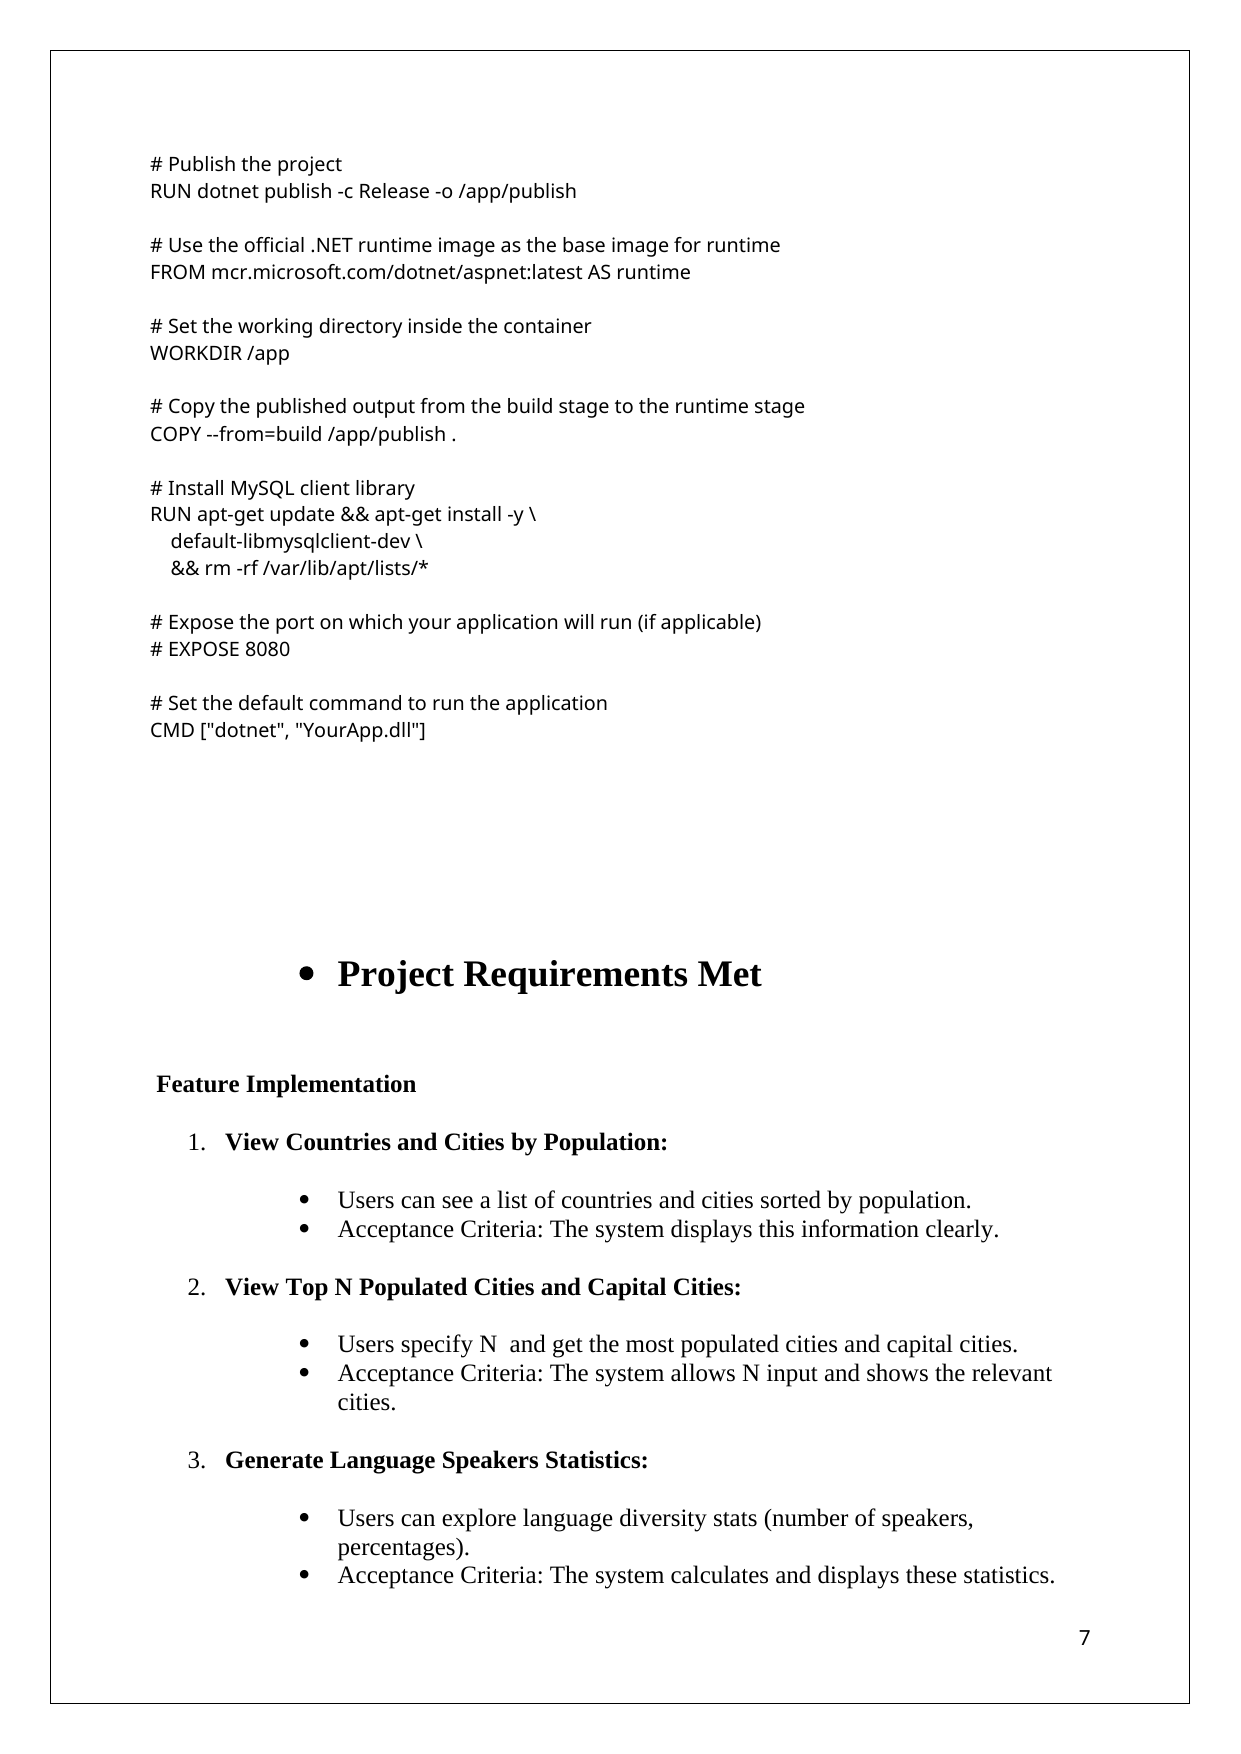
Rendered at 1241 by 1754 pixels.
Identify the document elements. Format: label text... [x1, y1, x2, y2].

list View Top N Populated Cities and Capital Cities: [187, 1272, 1090, 1300]
text RUN apt-get update && apt-get install -y \ [150, 501, 1090, 528]
text # Publish the project [150, 150, 1090, 177]
list Acceptance Criteria: The system allows N input and shows the relevant cities. [300, 1358, 1090, 1416]
text Feature Implementation [150, 1069, 1090, 1098]
text # Set the default command to run the application [150, 689, 1090, 717]
text # Use the official .NET runtime image as the base image for runtime [150, 231, 1090, 258]
list Generate Language Speakers Statistics: [187, 1445, 1090, 1474]
text # Copy the published output from the build stage to the runtime stage [150, 393, 1090, 420]
text COPY --from=build /app/publish . [150, 420, 1090, 447]
text FROM mcr.microsoft.com/dotnet/aspnet:latest AS runtime [150, 258, 1090, 285]
list Users can explore language diversity stats (number of speakers, percentages). [300, 1503, 1090, 1560]
list Acceptance Criteria: The system displays this information clearly. [300, 1214, 1090, 1242]
list Users can see a list of countries and cities sorted by population. [300, 1185, 1090, 1214]
text # EXPOSE 8080 [150, 636, 1090, 663]
list Project Requirements Met [300, 951, 1090, 994]
text CMD ["dotnet", "YourApp.dll"] [150, 717, 1090, 743]
list Users specify N and get the most populated cities and capital cities. [300, 1329, 1090, 1358]
text # Expose the port on which your application will run (if applicable) [150, 609, 1090, 636]
text # Set the working directory inside the container [150, 312, 1090, 339]
text default-libmysqlclient-dev \ [150, 528, 1090, 555]
text && rm -rf /var/lib/apt/lists/* [150, 555, 1090, 582]
text # Install MySQL client library [150, 474, 1090, 501]
list View Countries and Cities by Population: [187, 1127, 1090, 1156]
text WORKDIR /app [150, 339, 1090, 366]
text RUN dotnet publish -c Release -o /app/publish [150, 177, 1090, 204]
list Acceptance Criteria: The system calculates and displays these statistics. [300, 1560, 1090, 1589]
